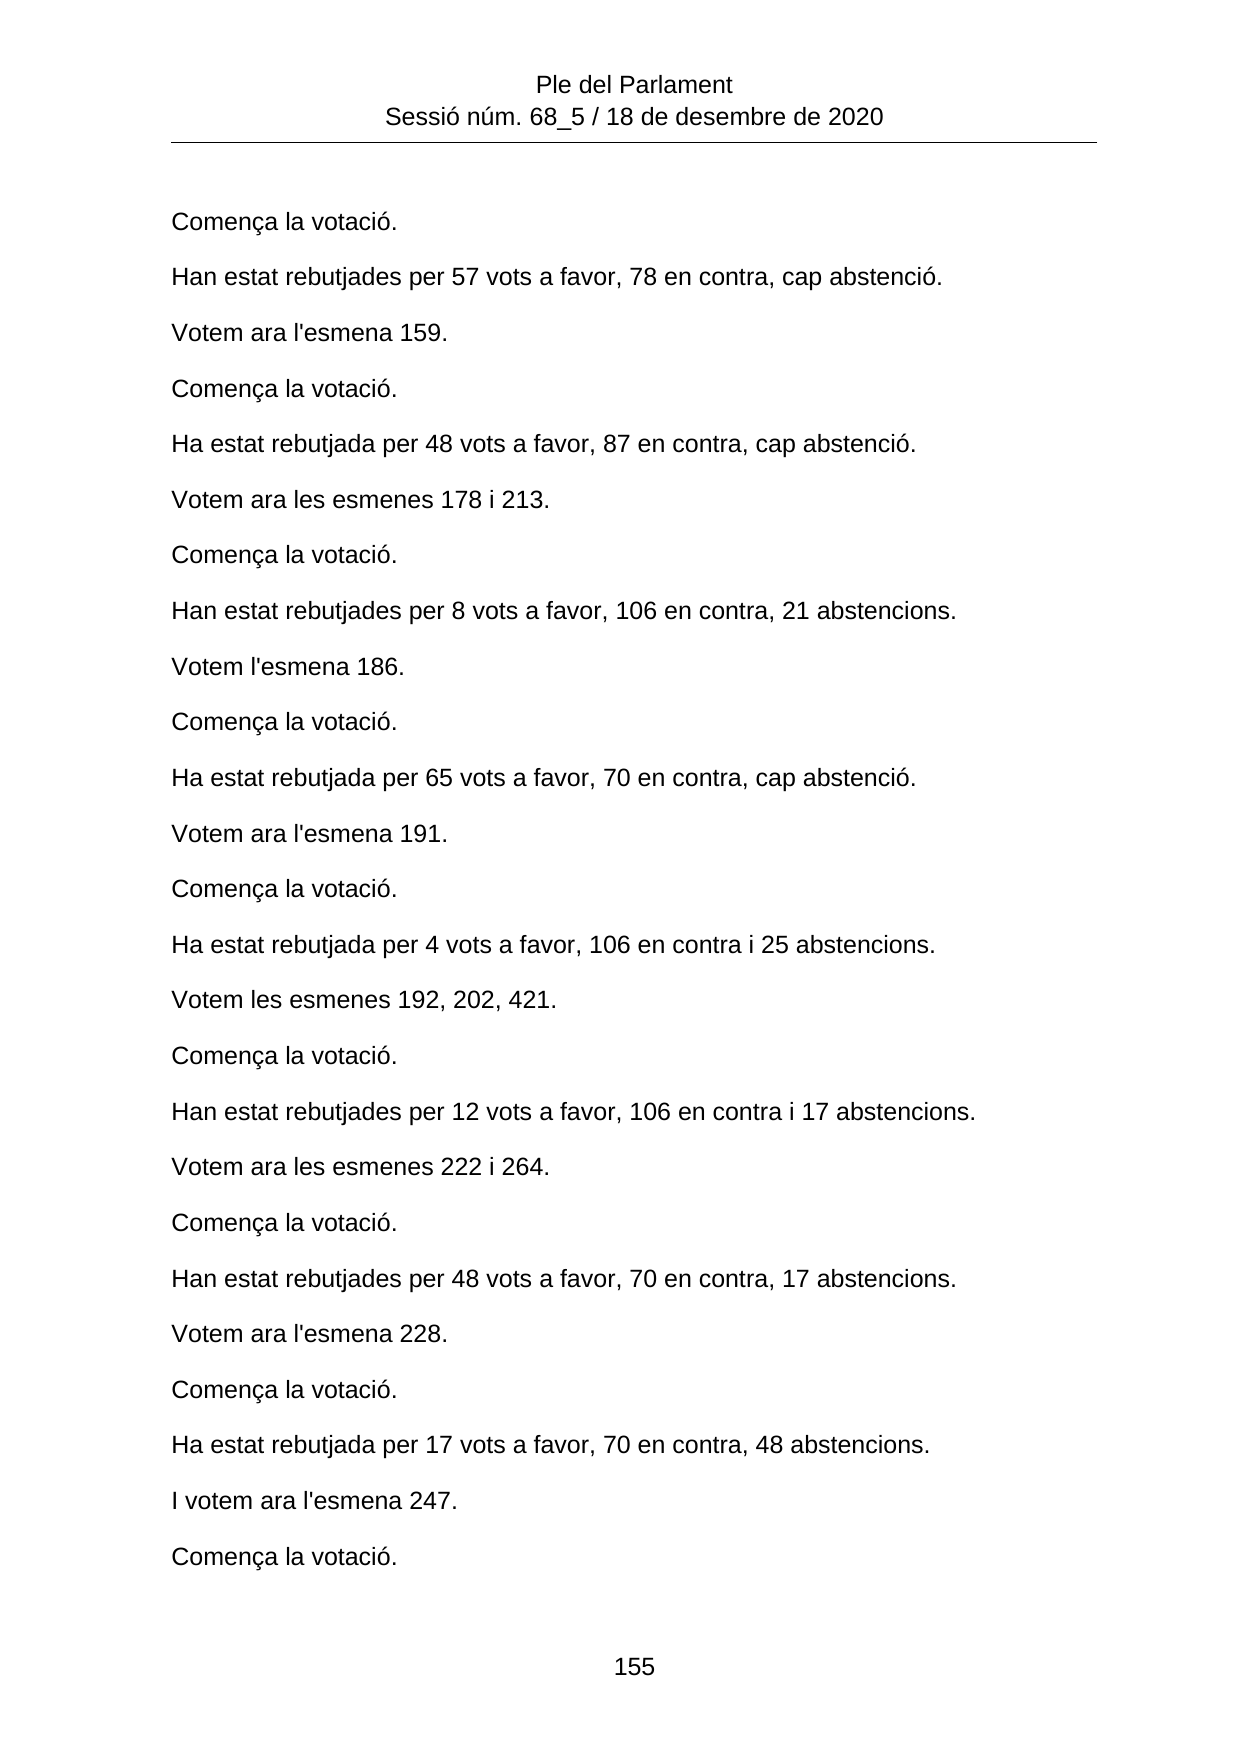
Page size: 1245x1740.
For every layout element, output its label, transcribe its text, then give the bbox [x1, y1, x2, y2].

text Han estat rebutjades per 57 vots a favor, 78 en contra, cap abstenció. [171, 262, 1097, 291]
text Ha estat rebutjada per 65 vots a favor, 70 en contra, cap abstenció. [171, 763, 1097, 792]
text Votem ara les esmenes 222 i 264. [171, 1152, 1097, 1181]
text Votem ara les esmenes 178 i 213. [171, 485, 1097, 514]
text Comença la votació. [171, 374, 1097, 402]
text Comença la votació. [171, 1041, 1097, 1070]
text Votem ara l'esmena 191. [171, 819, 1097, 847]
text Comença la votació. [171, 874, 1097, 903]
text Votem l'esmena 186. [171, 652, 1097, 681]
text Ha estat rebutjada per 17 vots a favor, 70 en contra, 48 abstencions. [171, 1431, 1097, 1459]
text Votem les esmenes 192, 202, 421. [171, 986, 1097, 1014]
text Comença la votació. [171, 207, 1097, 236]
text Ha estat rebutjada per 48 vots a favor, 87 en contra, cap abstenció. [171, 429, 1097, 458]
text Comença la votació. [171, 541, 1097, 569]
text Comença la votació. [171, 707, 1097, 736]
text Han estat rebutjades per 12 vots a favor, 106 en contra i 17 abstencions. [171, 1097, 1097, 1126]
text Votem ara l'esmena 159. [171, 318, 1097, 347]
text Comença la votació. [171, 1208, 1097, 1237]
text Han estat rebutjades per 48 vots a favor, 70 en contra, 17 abstencions. [171, 1264, 1097, 1292]
text Ha estat rebutjada per 4 vots a favor, 106 en contra i 25 abstencions. [171, 930, 1097, 959]
text Votem ara l'esmena 228. [171, 1319, 1097, 1348]
text I votem ara l'esmena 247. [171, 1486, 1097, 1515]
text Han estat rebutjades per 8 vots a favor, 106 en contra, 21 abstencions. [171, 596, 1097, 625]
text Comença la votació. [171, 1375, 1097, 1404]
text Comença la votació. [171, 1542, 1097, 1571]
